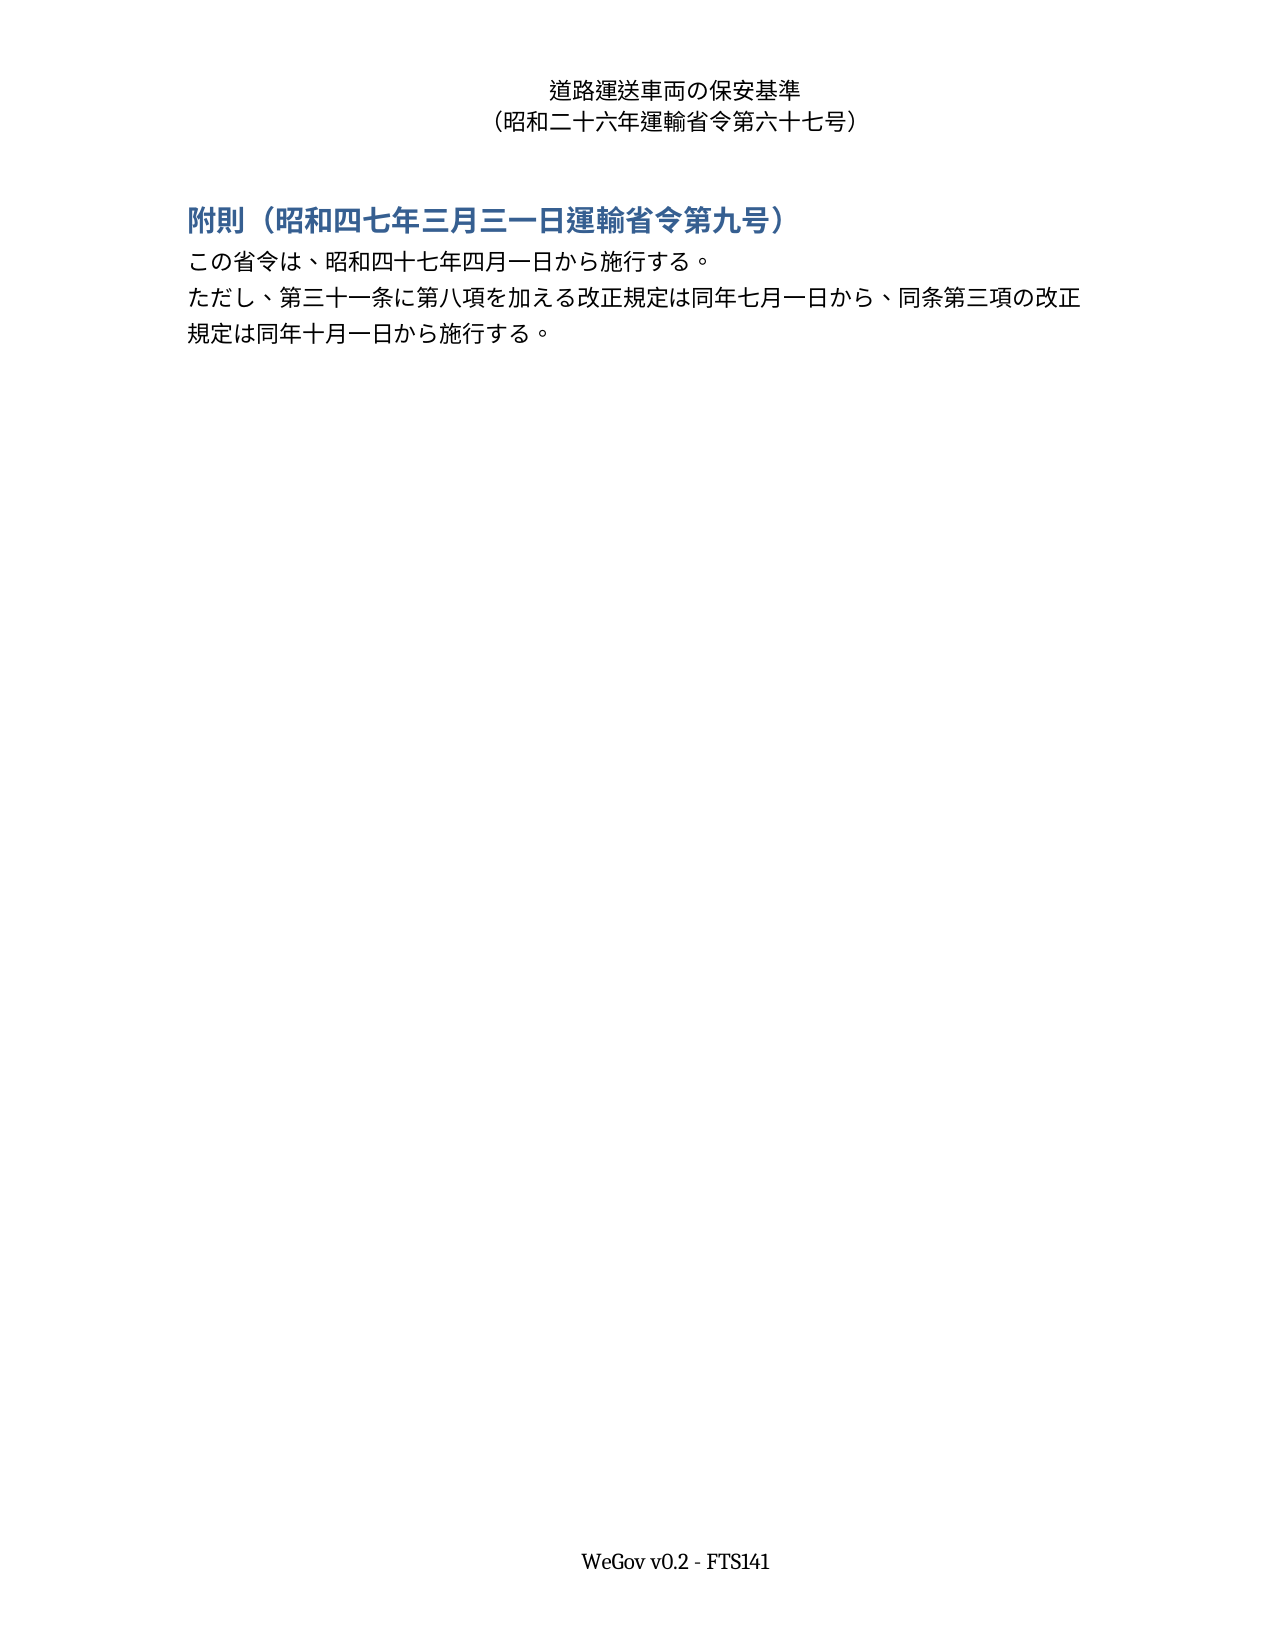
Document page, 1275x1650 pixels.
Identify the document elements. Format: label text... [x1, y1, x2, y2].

text この省令は、昭和四十七年四月一日から施行する。 ただし、第三十一条に第八項を加える改正規定は同年七月一日から、同条第三項の改正規定は同年十月一日から施行する。 [187, 246, 1087, 349]
subtitle 附則（昭和四七年三月三一日運輸省令第九号） [187, 200, 1087, 240]
